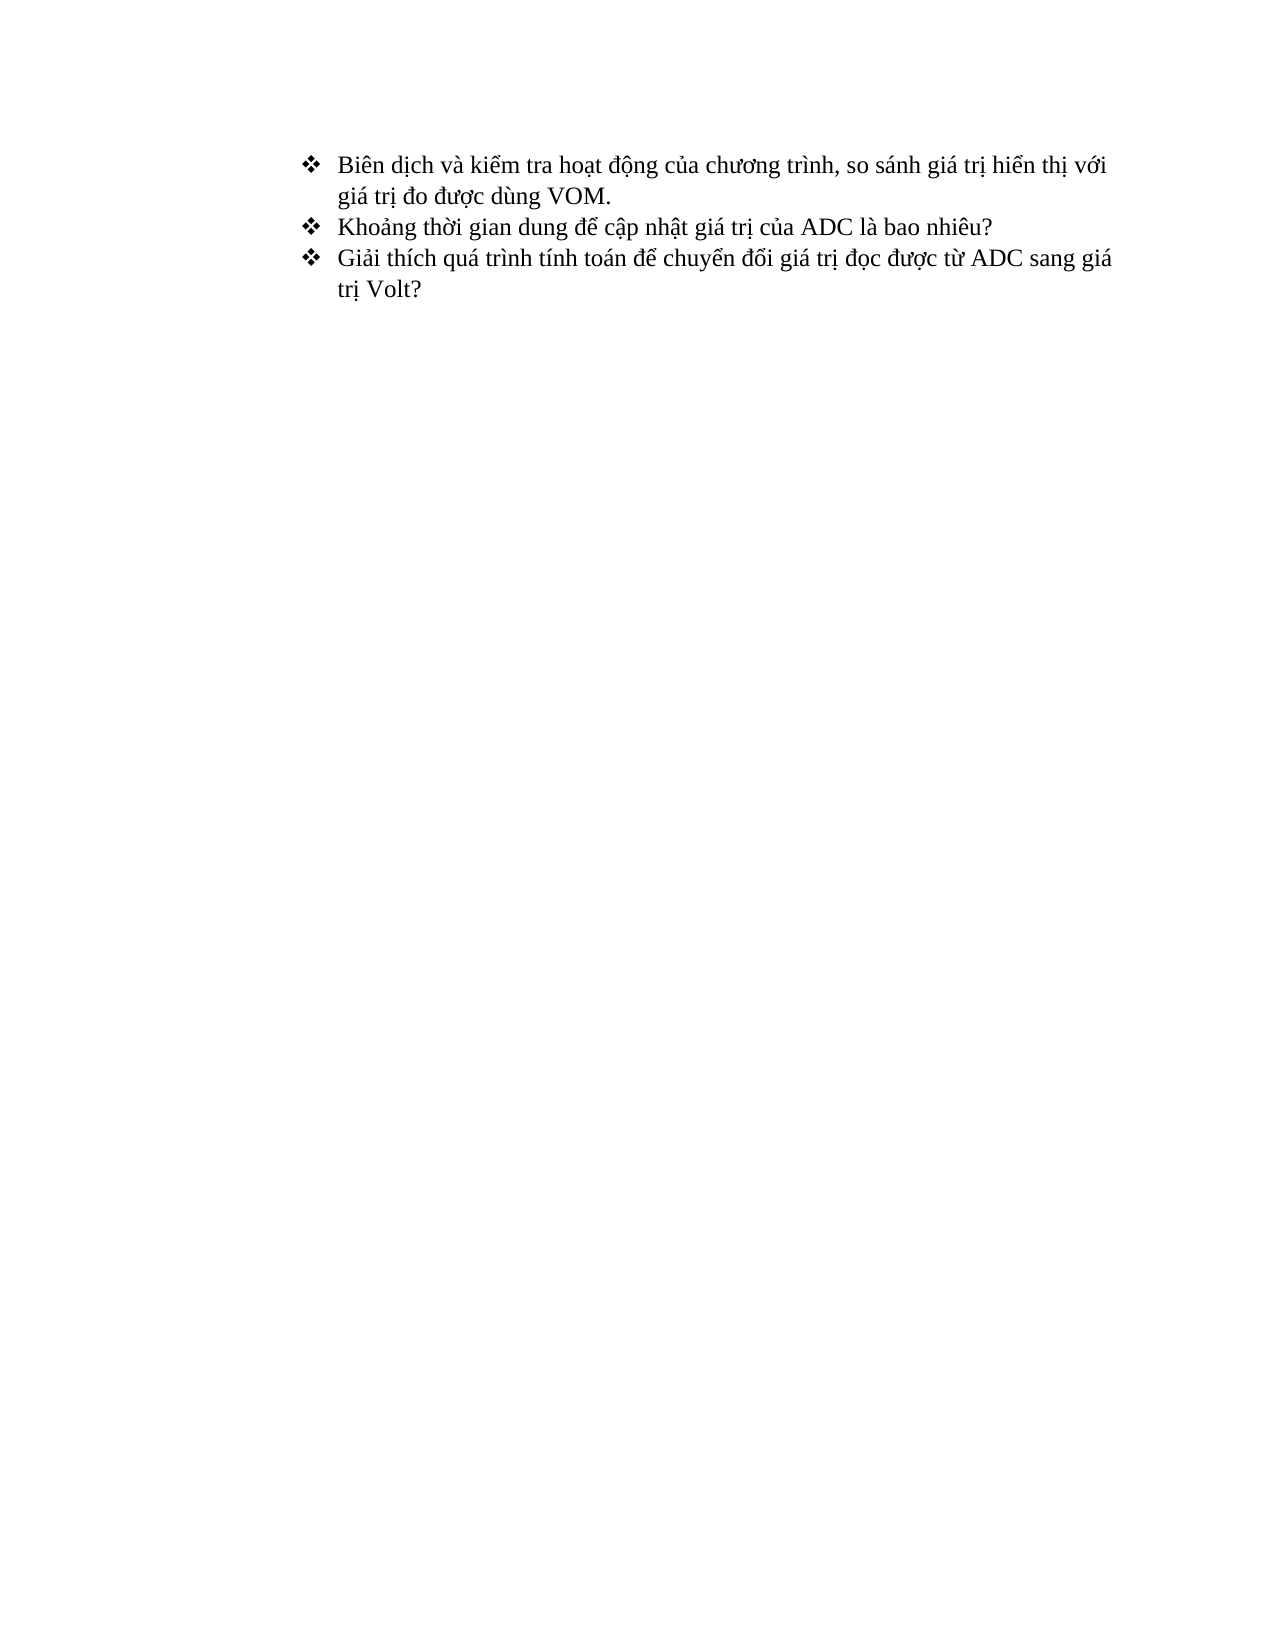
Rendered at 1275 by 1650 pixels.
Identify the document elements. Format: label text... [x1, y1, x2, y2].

list Giải thích quá trình tính toán để chuyển đổi giá trị đọc được từ ADC sang giá trị Volt? [300, 243, 1125, 303]
list Biên dịch và kiểm tra hoạt động của chương trình, so sánh giá trị hiển thị với giá trị đo được dùng VOM. [300, 150, 1125, 210]
list Khoảng thời gian dung để cập nhật giá trị của ADC là bao nhiêu? [300, 212, 1125, 241]
